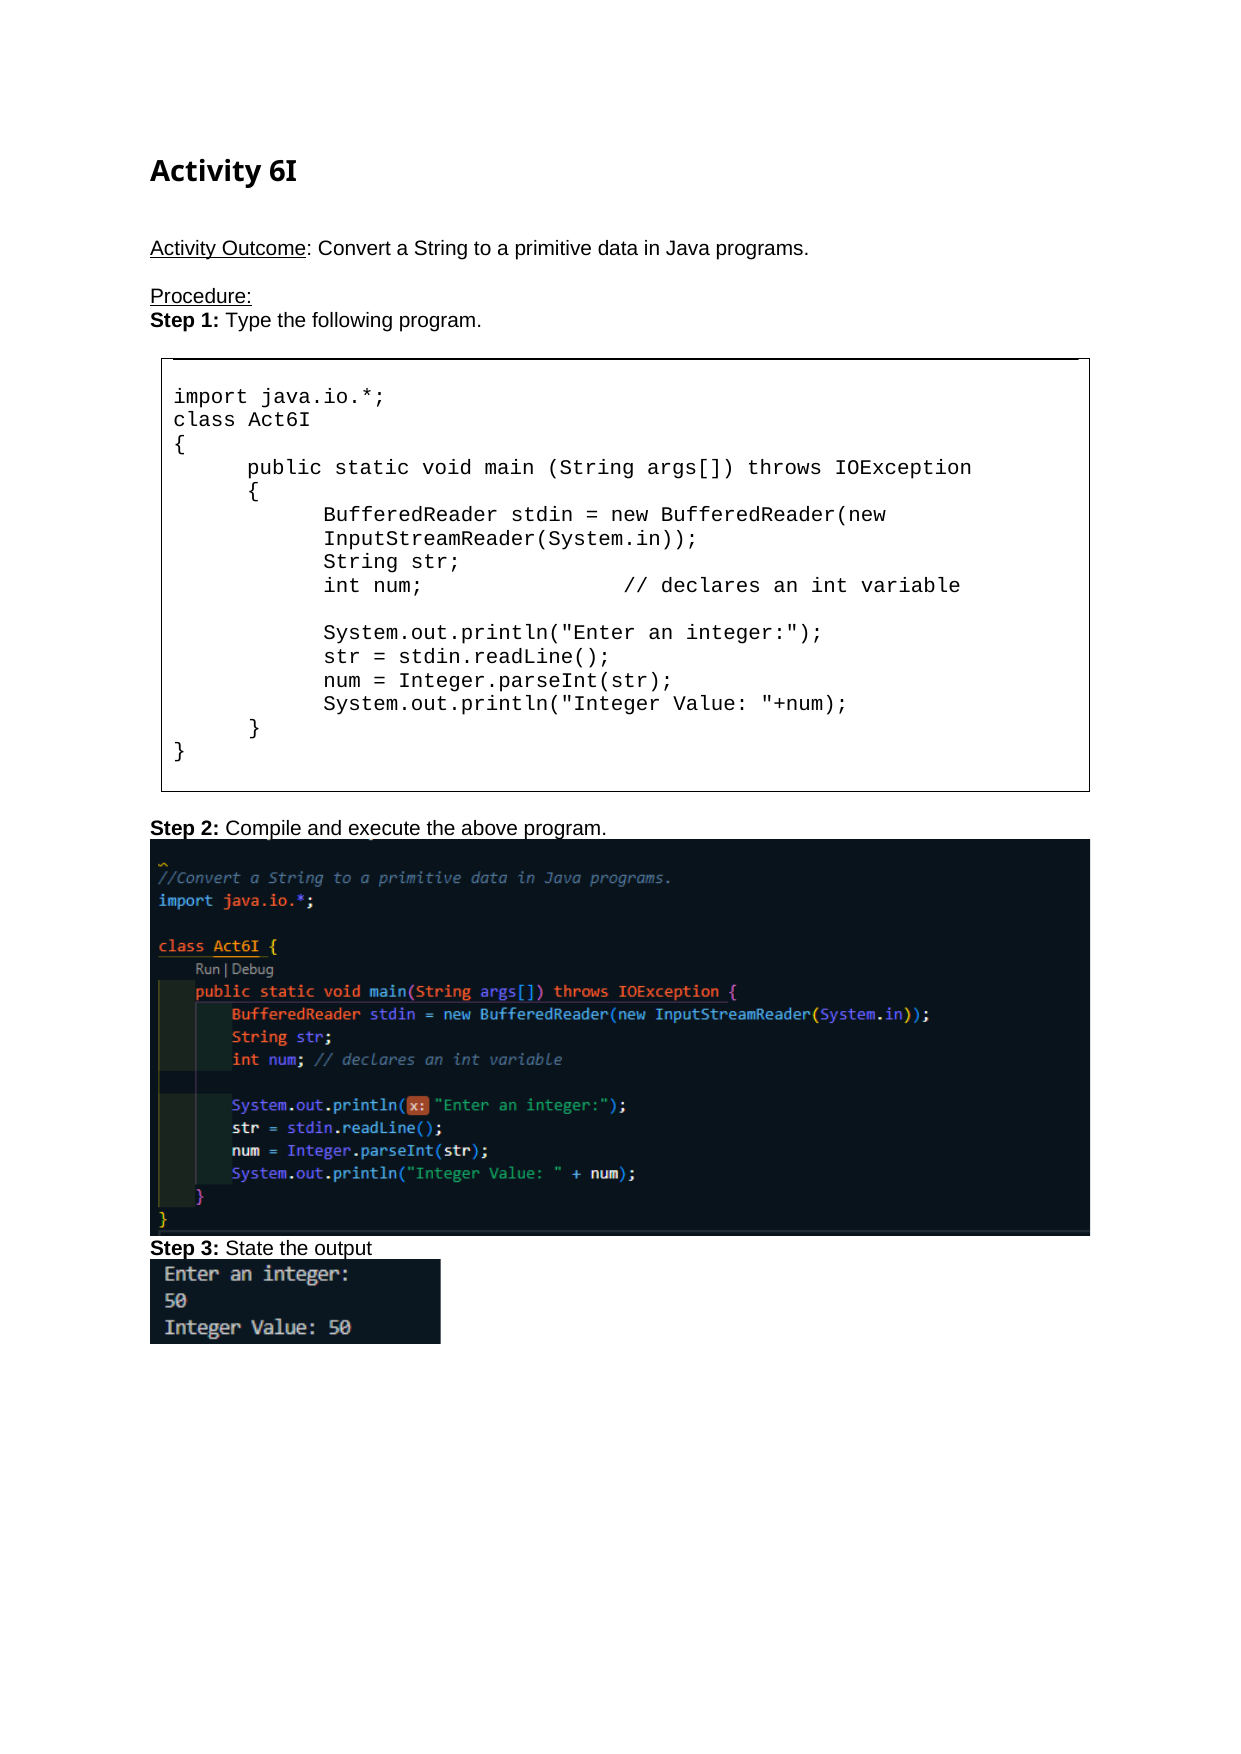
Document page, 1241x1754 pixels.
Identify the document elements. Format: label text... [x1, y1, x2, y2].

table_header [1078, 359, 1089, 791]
text Procedure: [150, 284, 1090, 308]
picture [150, 1259, 441, 1344]
picture [150, 839, 1091, 1236]
text Step 1: Type the following program. [150, 308, 1090, 332]
text Activity Outcome: Convert a String to a primitive data in Java programs. [150, 236, 1090, 260]
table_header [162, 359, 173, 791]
text Step 3: State the output [150, 1236, 1090, 1259]
text Step 2: Compile and execute the above program. [150, 816, 1090, 839]
text Activity 6I [150, 150, 1090, 190]
